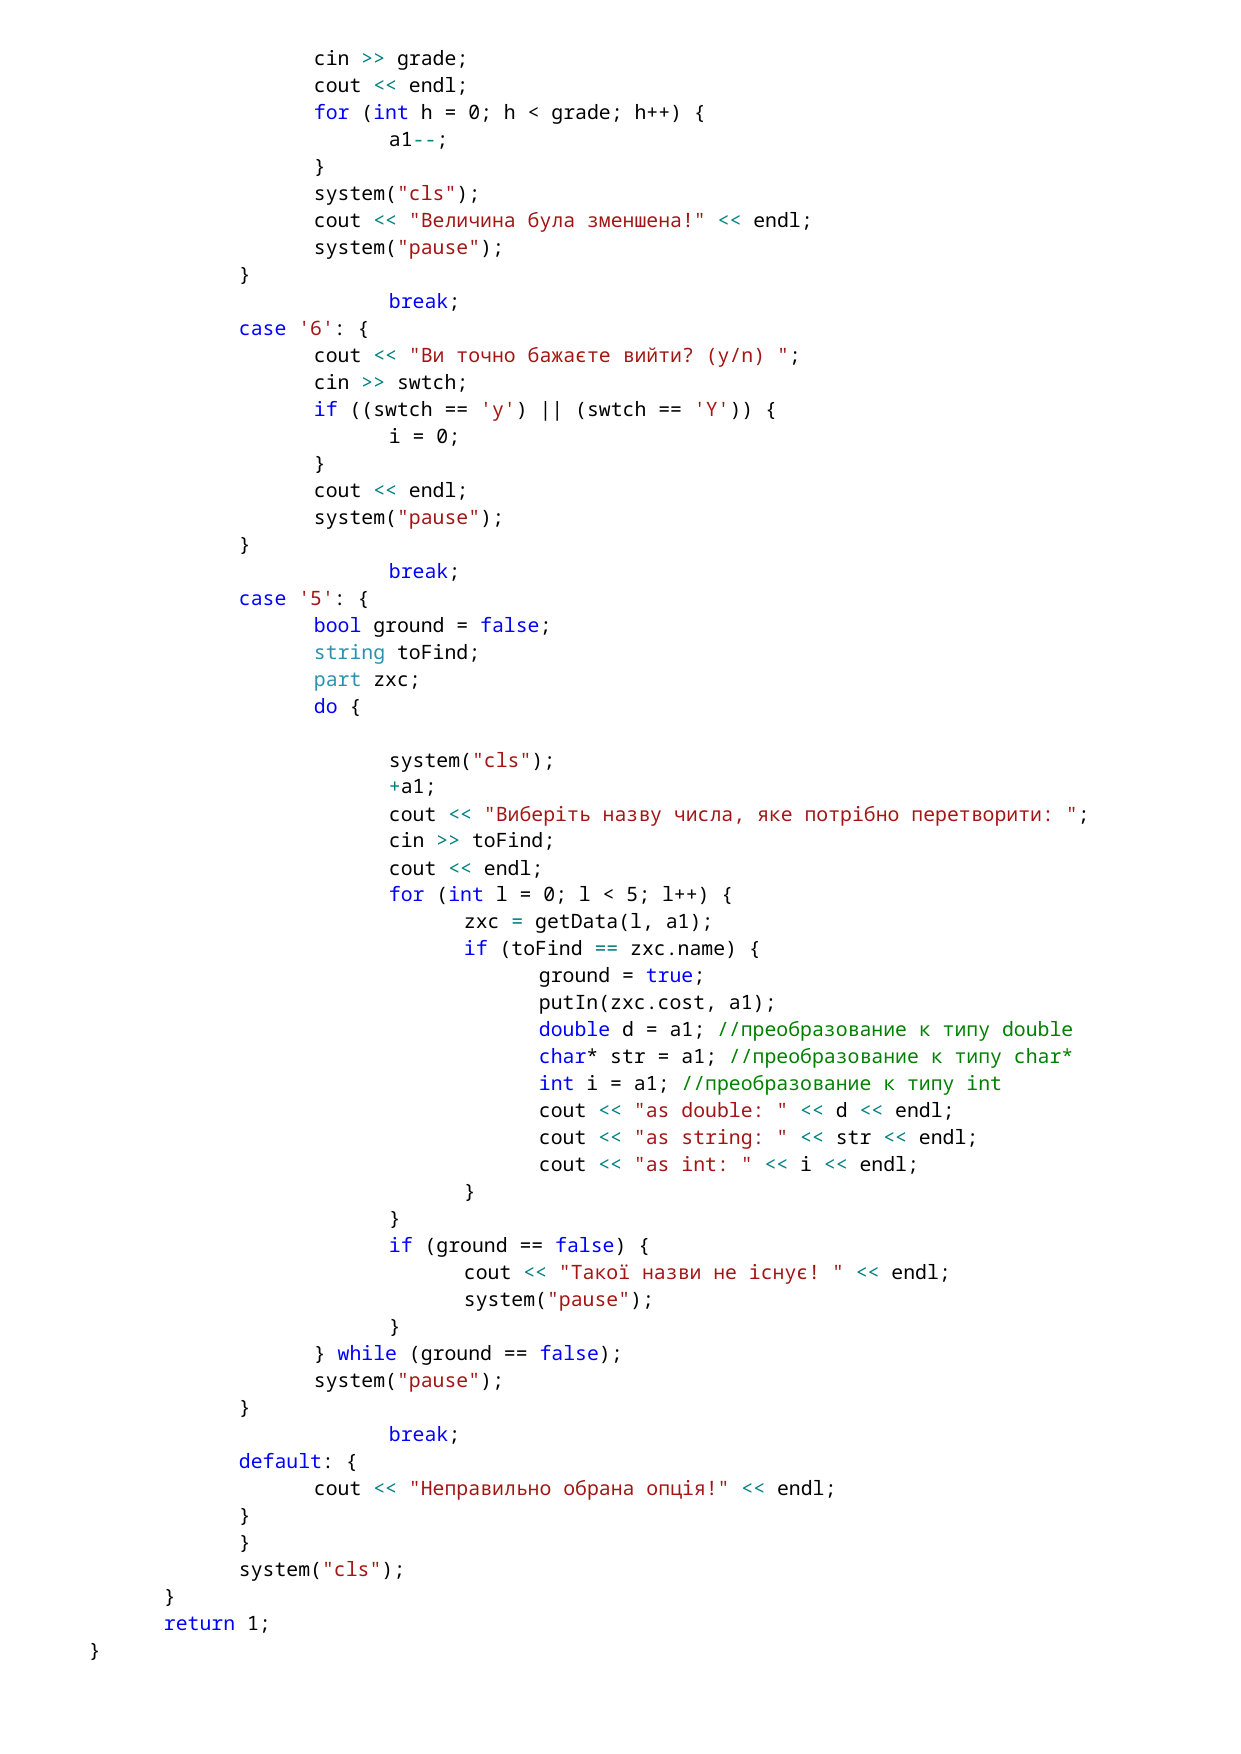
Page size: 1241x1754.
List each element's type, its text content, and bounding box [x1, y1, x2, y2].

text double d = a1; //преобразование к типу double [89, 1016, 1166, 1043]
text system("pause"); [89, 1285, 1166, 1312]
text system("cls"); [89, 746, 1166, 773]
text system("pause"); [89, 233, 1166, 260]
text for (int l = 0; l < 5; l++) { [89, 881, 1166, 908]
text cout << "Виберіть назву числа, яке потрібно перетворити: "; [89, 800, 1166, 827]
text cout << endl; [89, 476, 1166, 503]
text part zxc; [89, 665, 1166, 692]
text +a1; [89, 773, 1166, 800]
text system("cls"); [89, 179, 1166, 206]
text } [89, 1393, 1166, 1420]
text break; [89, 287, 1166, 314]
text } [89, 1528, 1166, 1555]
text if ((swtch == 'y') || (swtch == 'Y')) { [89, 395, 1166, 422]
text system("pause"); [89, 503, 1166, 530]
text cout << "Ви точно бажаєте вийти? (y/n) "; [89, 341, 1166, 368]
text break; [89, 557, 1166, 584]
text zxc = getData(l, a1); [89, 908, 1166, 935]
text system("pause"); [89, 1366, 1166, 1393]
text } [89, 1312, 1166, 1339]
text a1--; [89, 125, 1166, 152]
text cin >> grade; [89, 44, 1166, 71]
text } [89, 1501, 1166, 1528]
text cin >> toFind; [89, 827, 1166, 854]
text ground = true; [89, 962, 1166, 989]
text cout << endl; [89, 854, 1166, 881]
text case '5': { [89, 584, 1166, 611]
text for (int h = 0; h < grade; h++) { [89, 98, 1166, 125]
text cin >> swtch; [89, 368, 1166, 395]
text cout << "as string: " << str << endl; [89, 1123, 1166, 1151]
text cout << "as int: " << i << endl; [89, 1151, 1166, 1177]
text putIn(zxc.cost, a1); [89, 989, 1166, 1016]
text } [89, 260, 1166, 287]
text case '6': { [89, 314, 1166, 341]
text } [89, 1177, 1166, 1204]
text default: { [89, 1447, 1166, 1474]
text } [89, 449, 1166, 476]
text bool ground = false; [89, 611, 1166, 638]
text do { [89, 692, 1166, 719]
text char* str = a1; //преобразование к типу char* [89, 1043, 1166, 1069]
text cout << endl; [89, 71, 1166, 98]
text if (toFind == zxc.name) { [89, 935, 1166, 962]
text string toFind; [89, 638, 1166, 665]
text system("cls"); [89, 1555, 1166, 1582]
text if (ground == false) { [89, 1231, 1166, 1258]
text cout << "Такої назви не існує! " << endl; [89, 1258, 1166, 1285]
text } [89, 1582, 1166, 1609]
text } [89, 1636, 1166, 1663]
text } [89, 530, 1166, 557]
text i = 0; [89, 422, 1166, 449]
text return 1; [89, 1609, 1166, 1636]
text cout << "as double: " << d << endl; [89, 1097, 1166, 1123]
text break; [89, 1420, 1166, 1447]
text int i = a1; //преобразование к типу int [89, 1069, 1166, 1097]
text } while (ground == false); [89, 1339, 1166, 1366]
text cout << "Величина була зменшена!" << endl; [89, 206, 1166, 233]
text } [89, 152, 1166, 179]
text cout << "Неправильно обрана опція!" << endl; [89, 1474, 1166, 1501]
text } [89, 1204, 1166, 1231]
